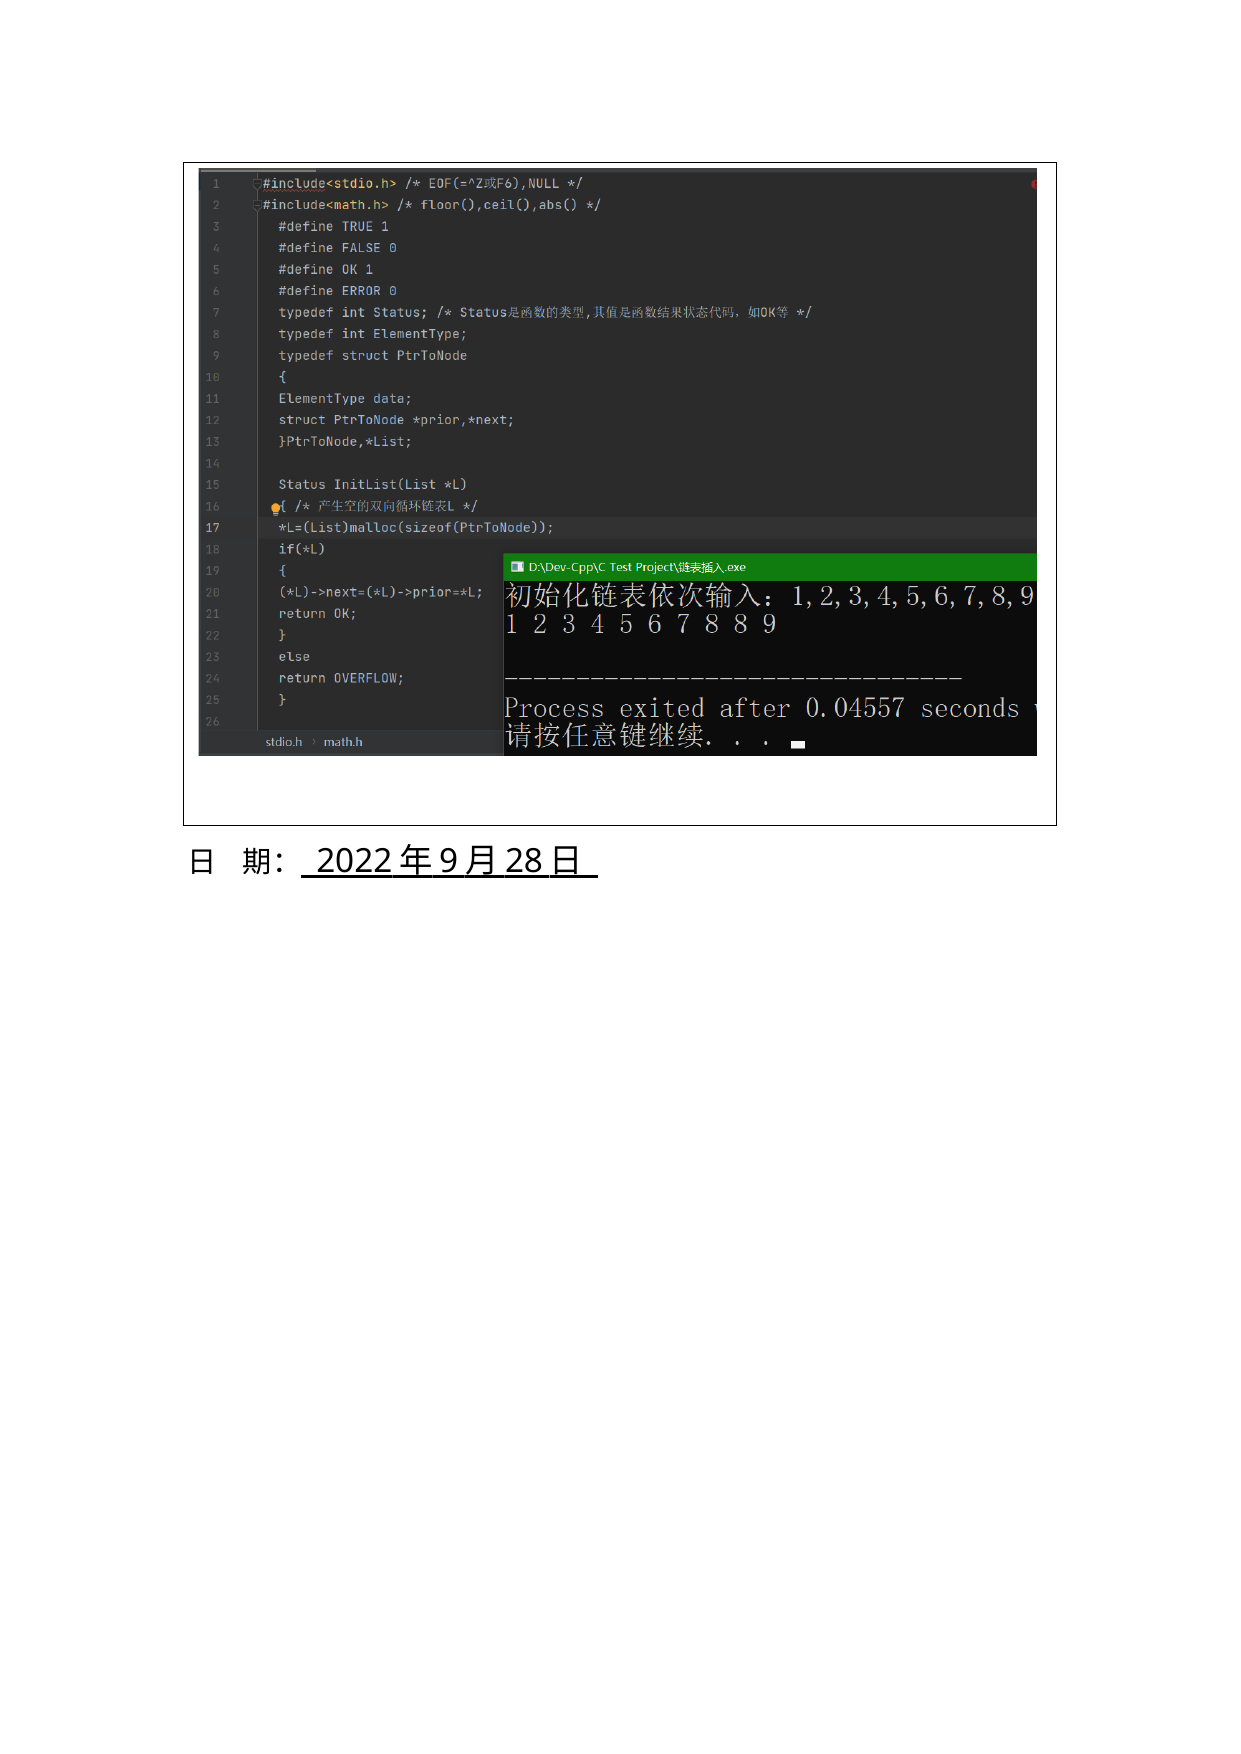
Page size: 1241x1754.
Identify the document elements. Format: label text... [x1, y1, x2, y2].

text 日 期： 2022年9月28日 [187, 826, 1053, 891]
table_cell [184, 163, 1056, 825]
picture [198, 168, 1037, 756]
